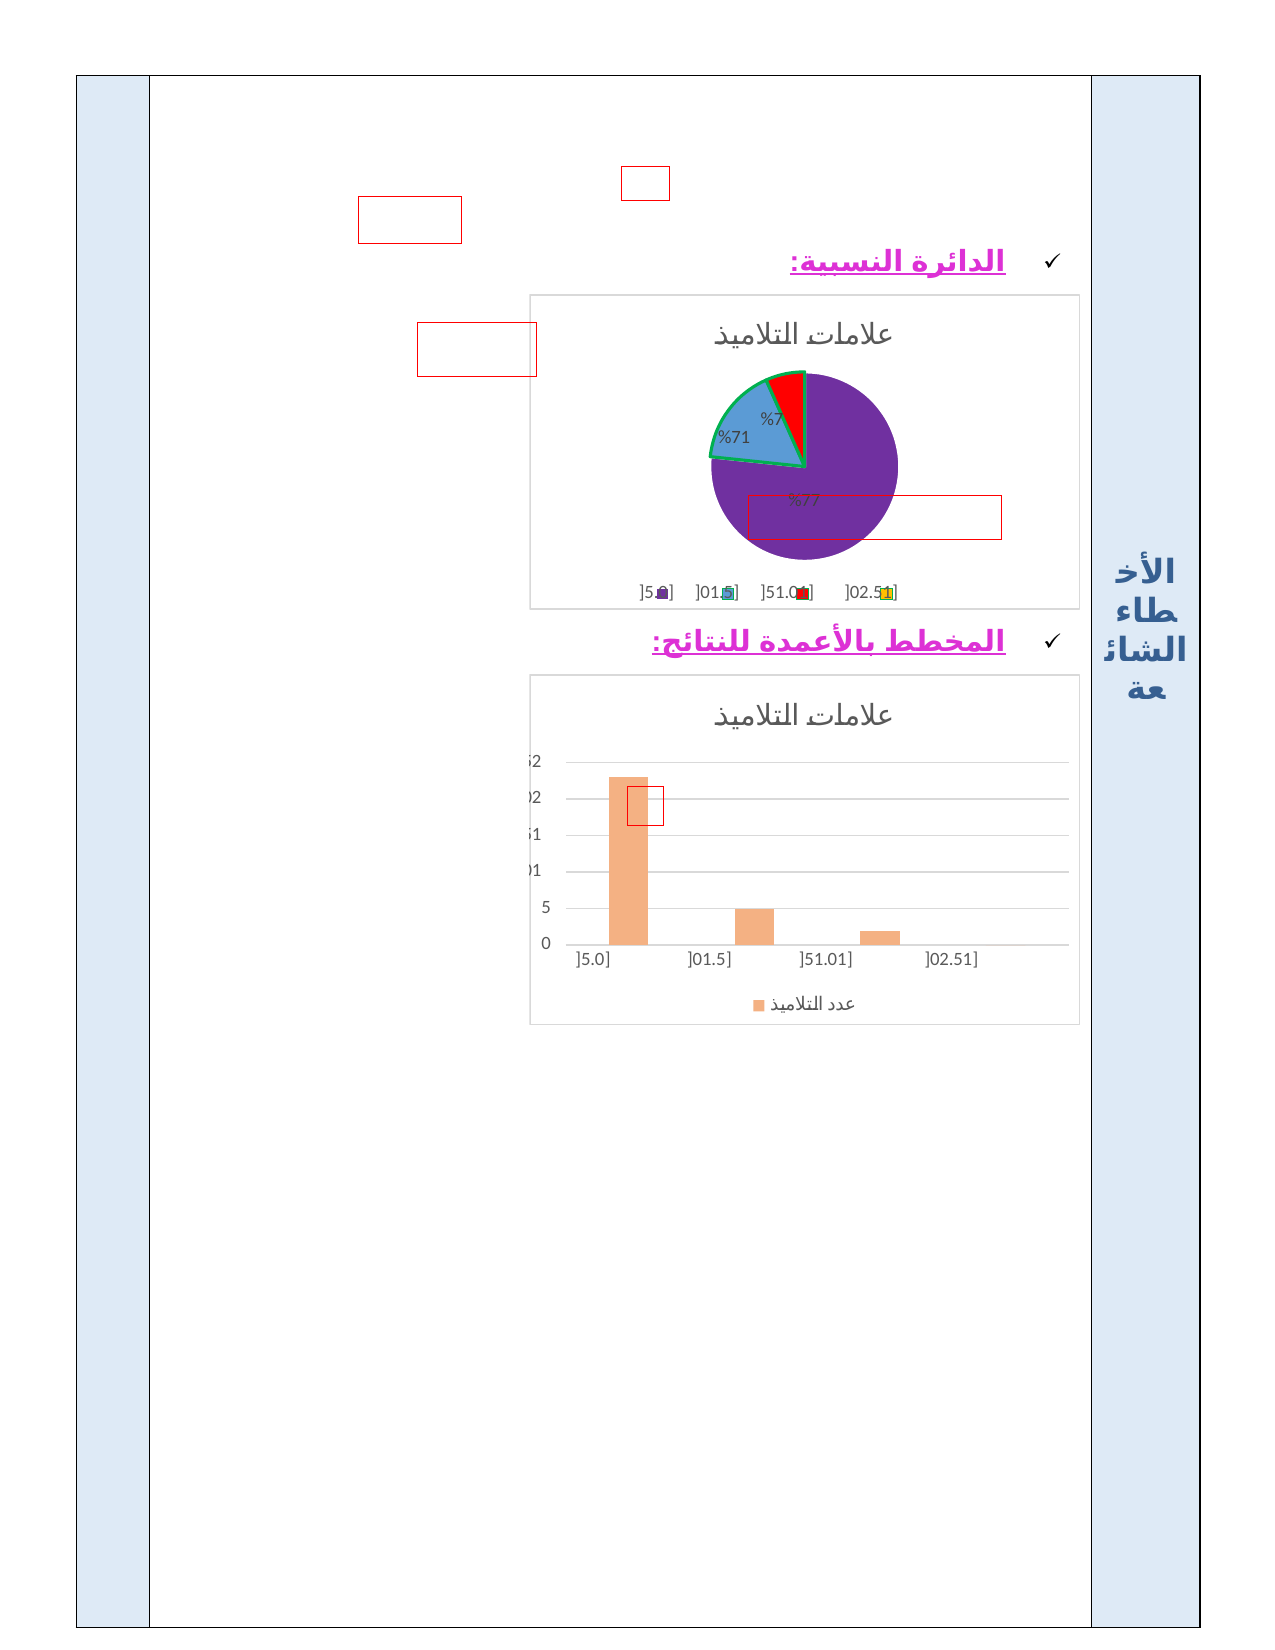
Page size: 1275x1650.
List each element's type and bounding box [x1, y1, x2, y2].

table_cell [150, 76, 1091, 1627]
table_cell [77, 76, 149, 1627]
table_cell [1092, 76, 1199, 1627]
